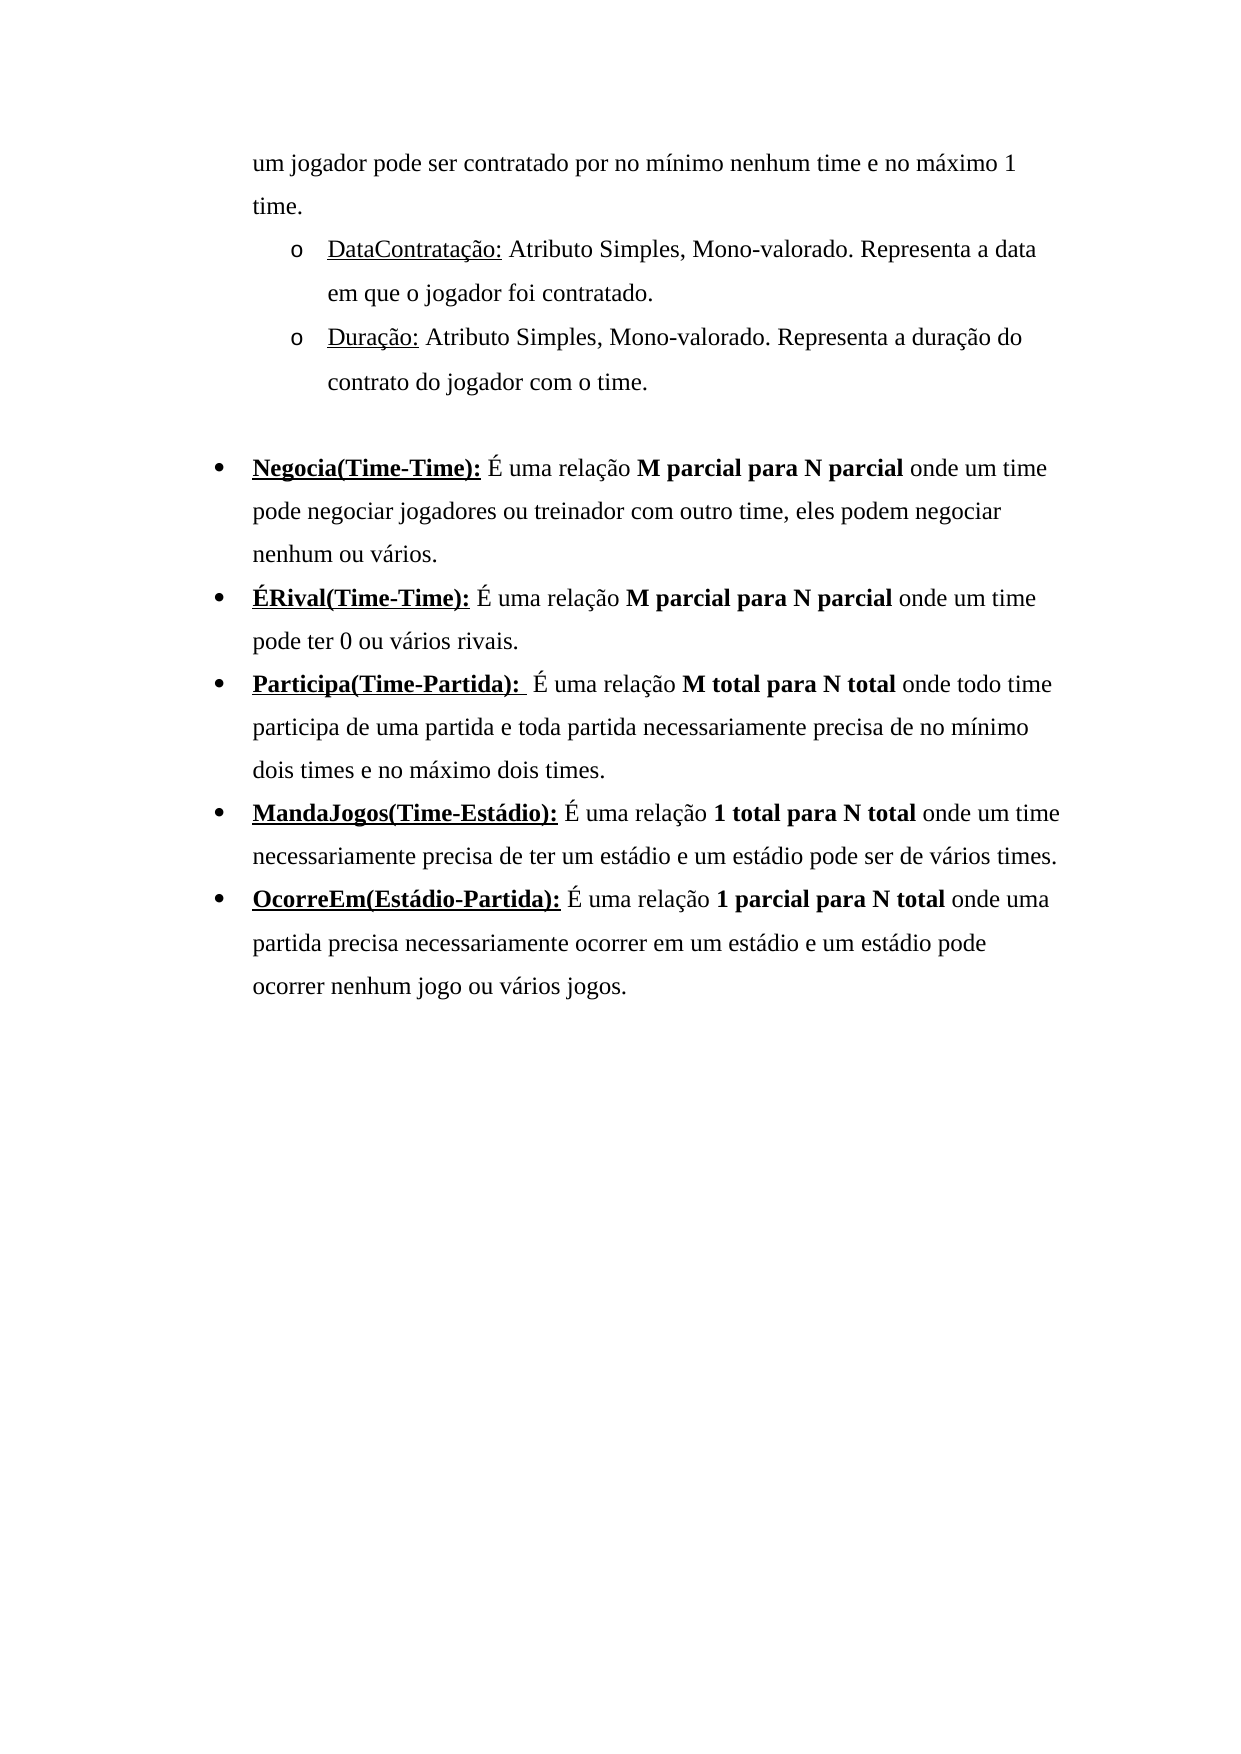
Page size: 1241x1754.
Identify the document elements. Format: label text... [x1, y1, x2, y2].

list Negocia(Time-Time): É uma relação M parcial para N parcial onde um time pode negociar jogadores ou treinador com outro time, eles podem negociar nenhum ou vários. [215, 453, 1063, 568]
list DataContratação: Atributo Simples, Mono-valorado. Representa a data em que o jogador foi contratado. [290, 234, 1063, 307]
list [215, 148, 1063, 219]
list OcorreEm(Estádio-Partida): É uma relação 1 parcial para N total onde uma partida precisa necessariamente ocorrer em um estádio e um estádio pode ocorrer nenhum jogo ou vários jogos. [215, 884, 1063, 999]
list Duração: Atributo Simples, Mono-valorado. Representa a duração do contrato do jogador com o time. [290, 322, 1063, 396]
list MandaJogos(Time-Estádio): É uma relação 1 total para N total onde um time necessariamente precisa de ter um estádio e um estádio pode ser de vários times. [215, 798, 1063, 870]
list Participa(Time-Partida): É uma relação M total para N total onde todo time participa de uma partida e toda partida necessariamente precisa de no mínimo dois times e no máximo dois times. [215, 669, 1063, 784]
list ÉRival(Time-Time): É uma relação M parcial para N parcial onde um time pode ter 0 ou vários rivais. [215, 583, 1063, 654]
